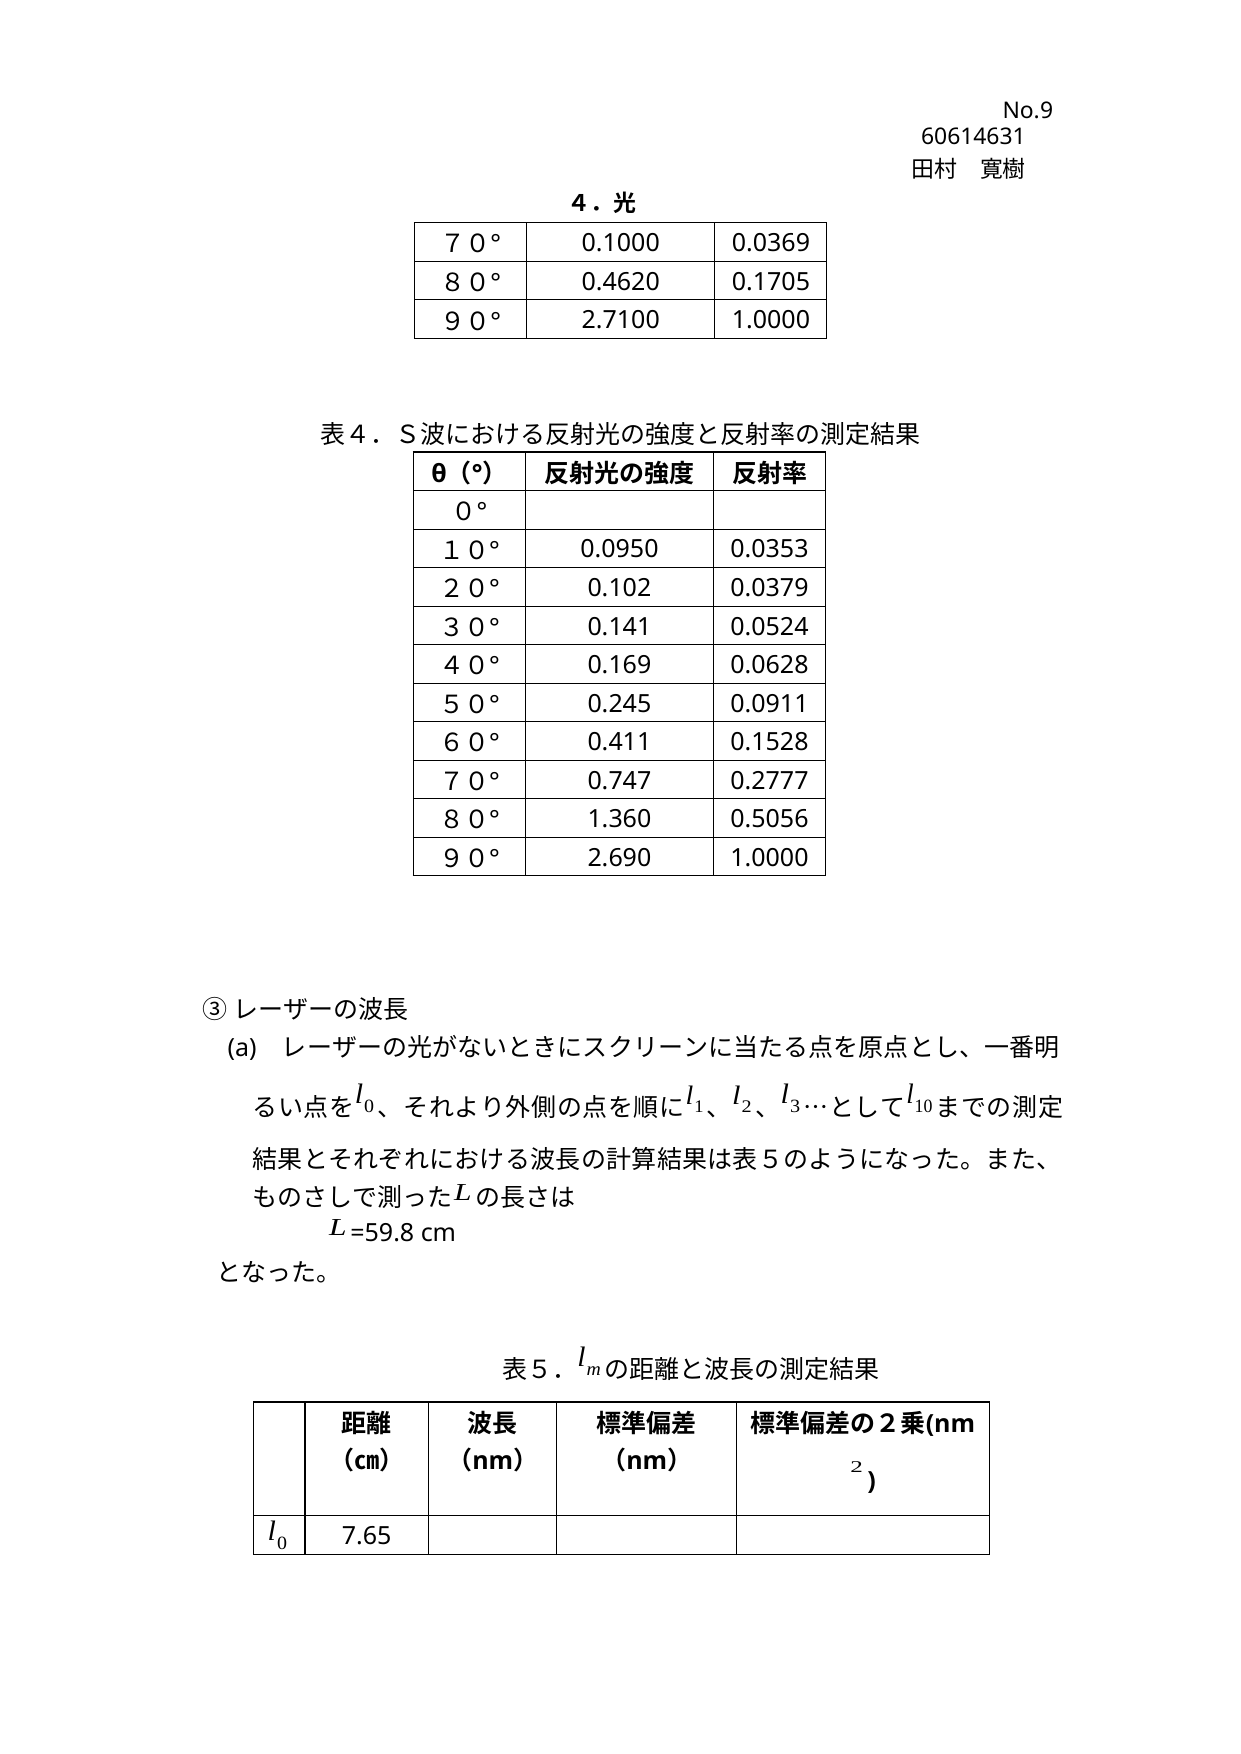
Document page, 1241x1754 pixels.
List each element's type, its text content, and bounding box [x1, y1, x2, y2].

table_cell 0.1705 [715, 262, 826, 299]
table_cell 0.141 [526, 607, 713, 644]
table_cell 2.690 [526, 838, 713, 875]
table_cell 0.0950 [526, 530, 713, 567]
table_cell ４０° [414, 645, 525, 683]
table_cell 0.102 [526, 568, 713, 606]
table_cell 0.2777 [714, 761, 825, 798]
table_cell [429, 1516, 556, 1553]
table_cell 0.1000 [527, 223, 714, 261]
table_header θ（°） [414, 453, 525, 490]
table_cell 0.245 [526, 684, 713, 721]
table_header 反射光の強度 [526, 453, 713, 490]
table_header 距離（㎝） [306, 1403, 428, 1515]
table_cell 0.5056 [714, 799, 825, 837]
table_cell ２０° [414, 568, 525, 606]
table_cell ５０° [414, 684, 525, 721]
table_cell ０° [414, 491, 525, 528]
table_cell [557, 1516, 736, 1553]
table_cell 1.0000 [714, 838, 825, 875]
table_cell 0.4620 [527, 262, 714, 299]
table_cell 0.0369 [715, 223, 826, 261]
table_cell 0.0628 [714, 645, 825, 683]
table_cell ３０° [414, 607, 525, 644]
table_cell 7.65 [306, 1516, 428, 1553]
table_cell ９０° [414, 838, 525, 875]
table_header 波長（nm） [429, 1403, 556, 1515]
table_cell 0.747 [526, 761, 713, 798]
table_cell 0.1528 [714, 722, 825, 760]
text (a) レーザーの光がないときにスクリーンに当たる点を原点とし、一番明るい点を、それより外側の点を順に、、…としてまでの測定結果とそれぞれにおける波長の計算結果は表５のようになった。また、ものさしで測ったの長さは [177, 1026, 1063, 1214]
text 表５．の距離と波長の測定結果 [177, 1326, 1063, 1401]
table_cell 0.0353 [714, 530, 825, 567]
table_header [254, 1403, 304, 1515]
table_cell [254, 1516, 304, 1553]
table_header 反射率 [714, 453, 825, 490]
table_cell 1.0000 [715, 300, 826, 338]
table_cell １０° [414, 530, 525, 567]
table_cell [714, 491, 825, 528]
text となった。 [177, 1251, 1063, 1289]
table_cell ７０° [415, 223, 526, 261]
table_cell ８０° [414, 799, 525, 837]
table_cell 2.7100 [527, 300, 714, 338]
table_cell ８０° [415, 262, 526, 299]
table_header 標準偏差（nm） [557, 1403, 736, 1515]
table_cell 0.0379 [714, 568, 825, 606]
table_cell [526, 491, 713, 528]
table_cell ７０° [414, 761, 525, 798]
text ③ レーザーの波長 [177, 989, 1063, 1026]
text 表４．Ｓ波における反射光の強度と反射率の測定結果 [177, 414, 1063, 451]
table_header 標準偏差の２乗(nm) [737, 1403, 989, 1515]
table_cell 0.0911 [714, 684, 825, 721]
table_cell 0.411 [526, 722, 713, 760]
text =59.8 cm [177, 1214, 1063, 1251]
table_cell 1.360 [526, 799, 713, 837]
table_cell 0.169 [526, 645, 713, 683]
table_cell [737, 1516, 989, 1553]
table_cell 0.0524 [714, 607, 825, 644]
table_cell ９０° [415, 300, 526, 338]
table_cell ６０° [414, 722, 525, 760]
